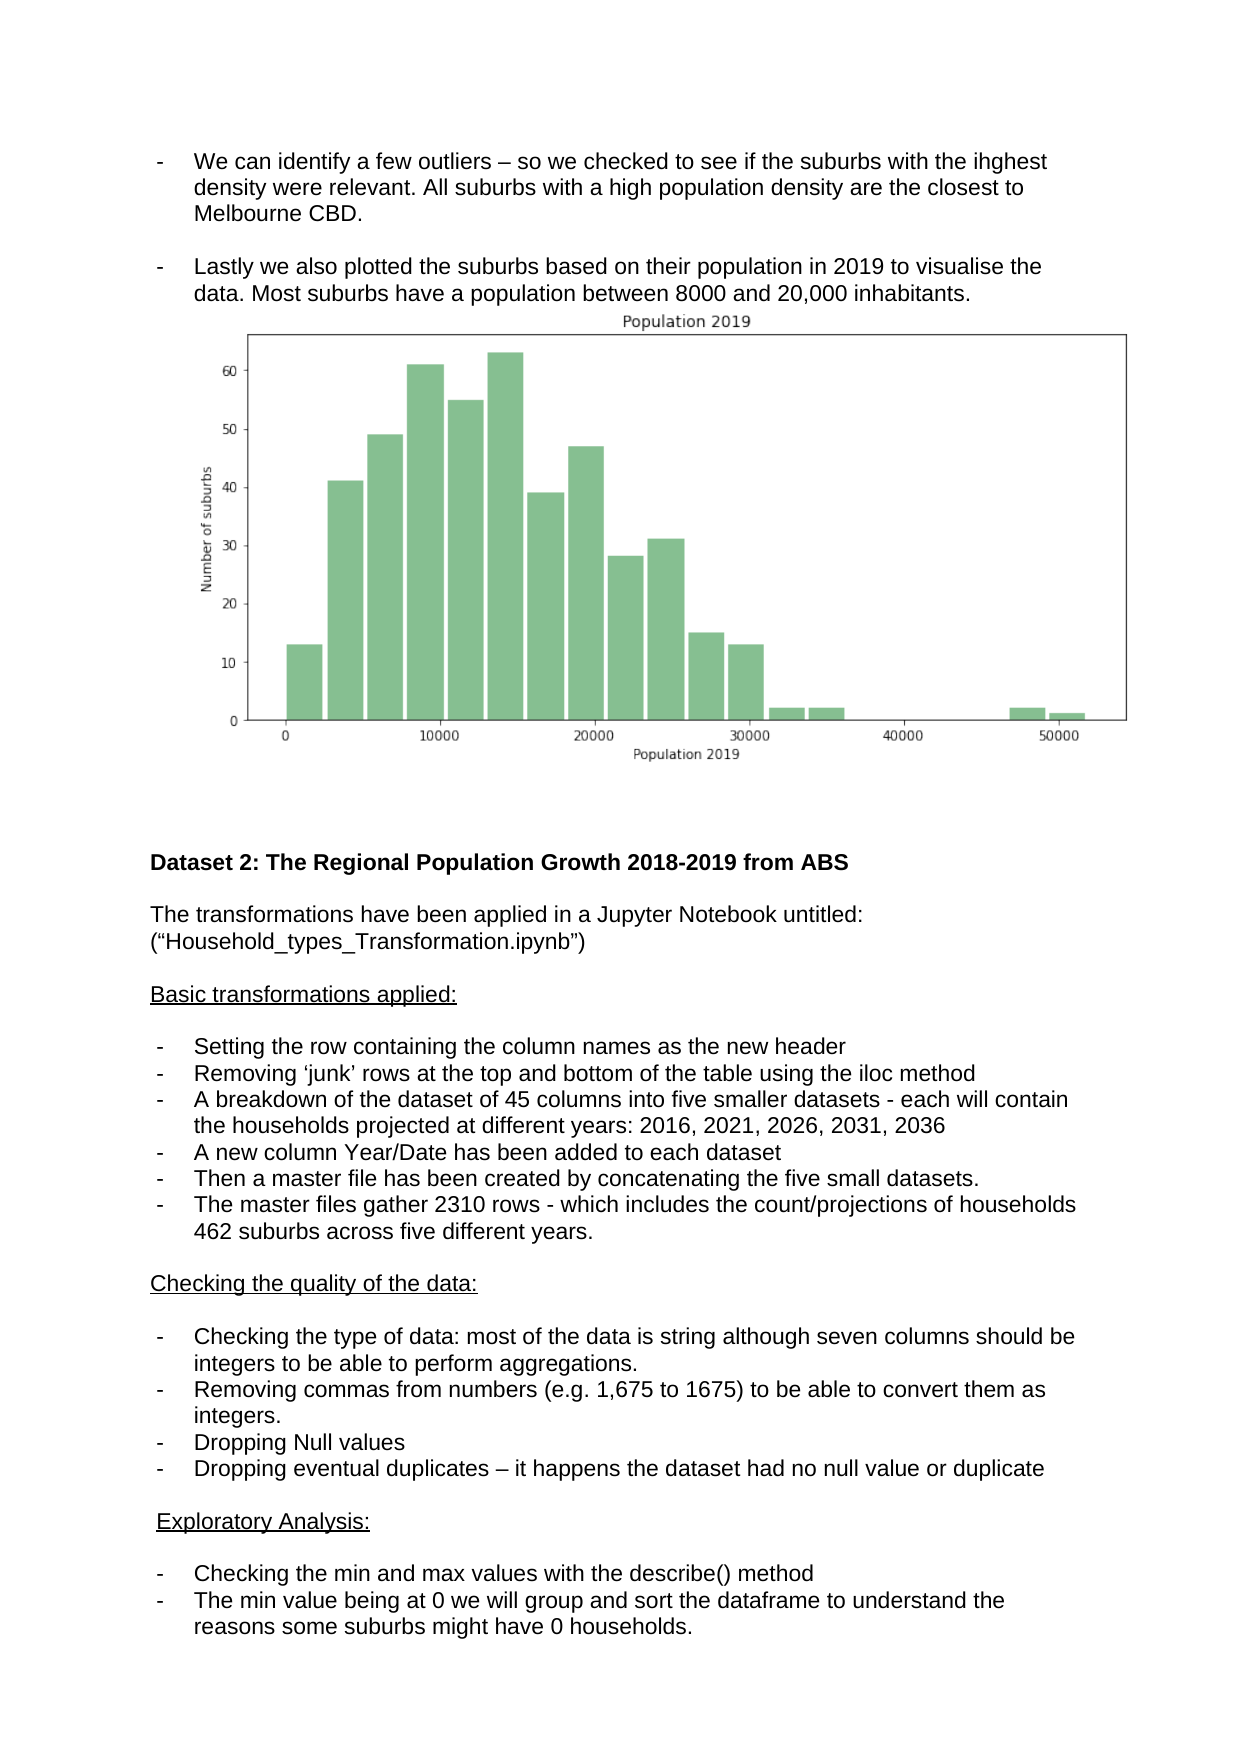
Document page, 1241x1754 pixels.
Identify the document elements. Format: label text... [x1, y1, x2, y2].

list We can identify a few outliers – so we checked to see if the suburbs with the ihghest density were relevant. All suburbs with a high population density are the closest to Melbourne CBD. [156, 148, 1090, 227]
list Removing commas from numbers (e.g. 1,675 to 1675) to be able to convert them as integers. [156, 1376, 1090, 1428]
text Dataset 2: The Regional Population Growth 2018-2019 from ABS [150, 849, 1090, 875]
text Basic transformations applied: [150, 981, 1090, 1007]
list Dropping Null values [156, 1428, 1090, 1455]
text Exploratory Analysis: [156, 1508, 1090, 1534]
text The transformations have been applied in a Jupyter Notebook untitled: (“Household_types_Transformation.ipynb”) [150, 901, 1090, 954]
list Setting the row containing the column names as the new header [156, 1033, 1090, 1059]
list Removing ‘junk’ rows at the top and bottom of the table using the iloc method [156, 1059, 1090, 1086]
list Dropping eventual duplicates – it happens the dataset had no null value or duplicate [156, 1455, 1090, 1481]
list A new column Year/Date has been added to each dataset [156, 1139, 1090, 1165]
list Then a master file has been created by concatenating the five small datasets. [156, 1165, 1090, 1191]
list A breakdown of the dataset of 45 columns into five smaller datasets - each will contain the households projected at different years: 2016, 2021, 2026, 2031, 2036 [156, 1086, 1090, 1139]
list The master files gather 2310 rows - which includes the count/projections of households 462 suburbs across five different years. [156, 1191, 1090, 1244]
text Checking the quality of the data: [150, 1270, 1090, 1297]
list Checking the type of data: most of the data is string although seven columns should be integers to be able to perform aggregations. [156, 1323, 1090, 1376]
list Checking the min and max values with the describe() method [156, 1560, 1090, 1587]
list The min value being at 0 we will group and sort the dataframe to understand the reasons some suburbs might have 0 households. [156, 1587, 1090, 1639]
picture [193, 305, 1134, 770]
